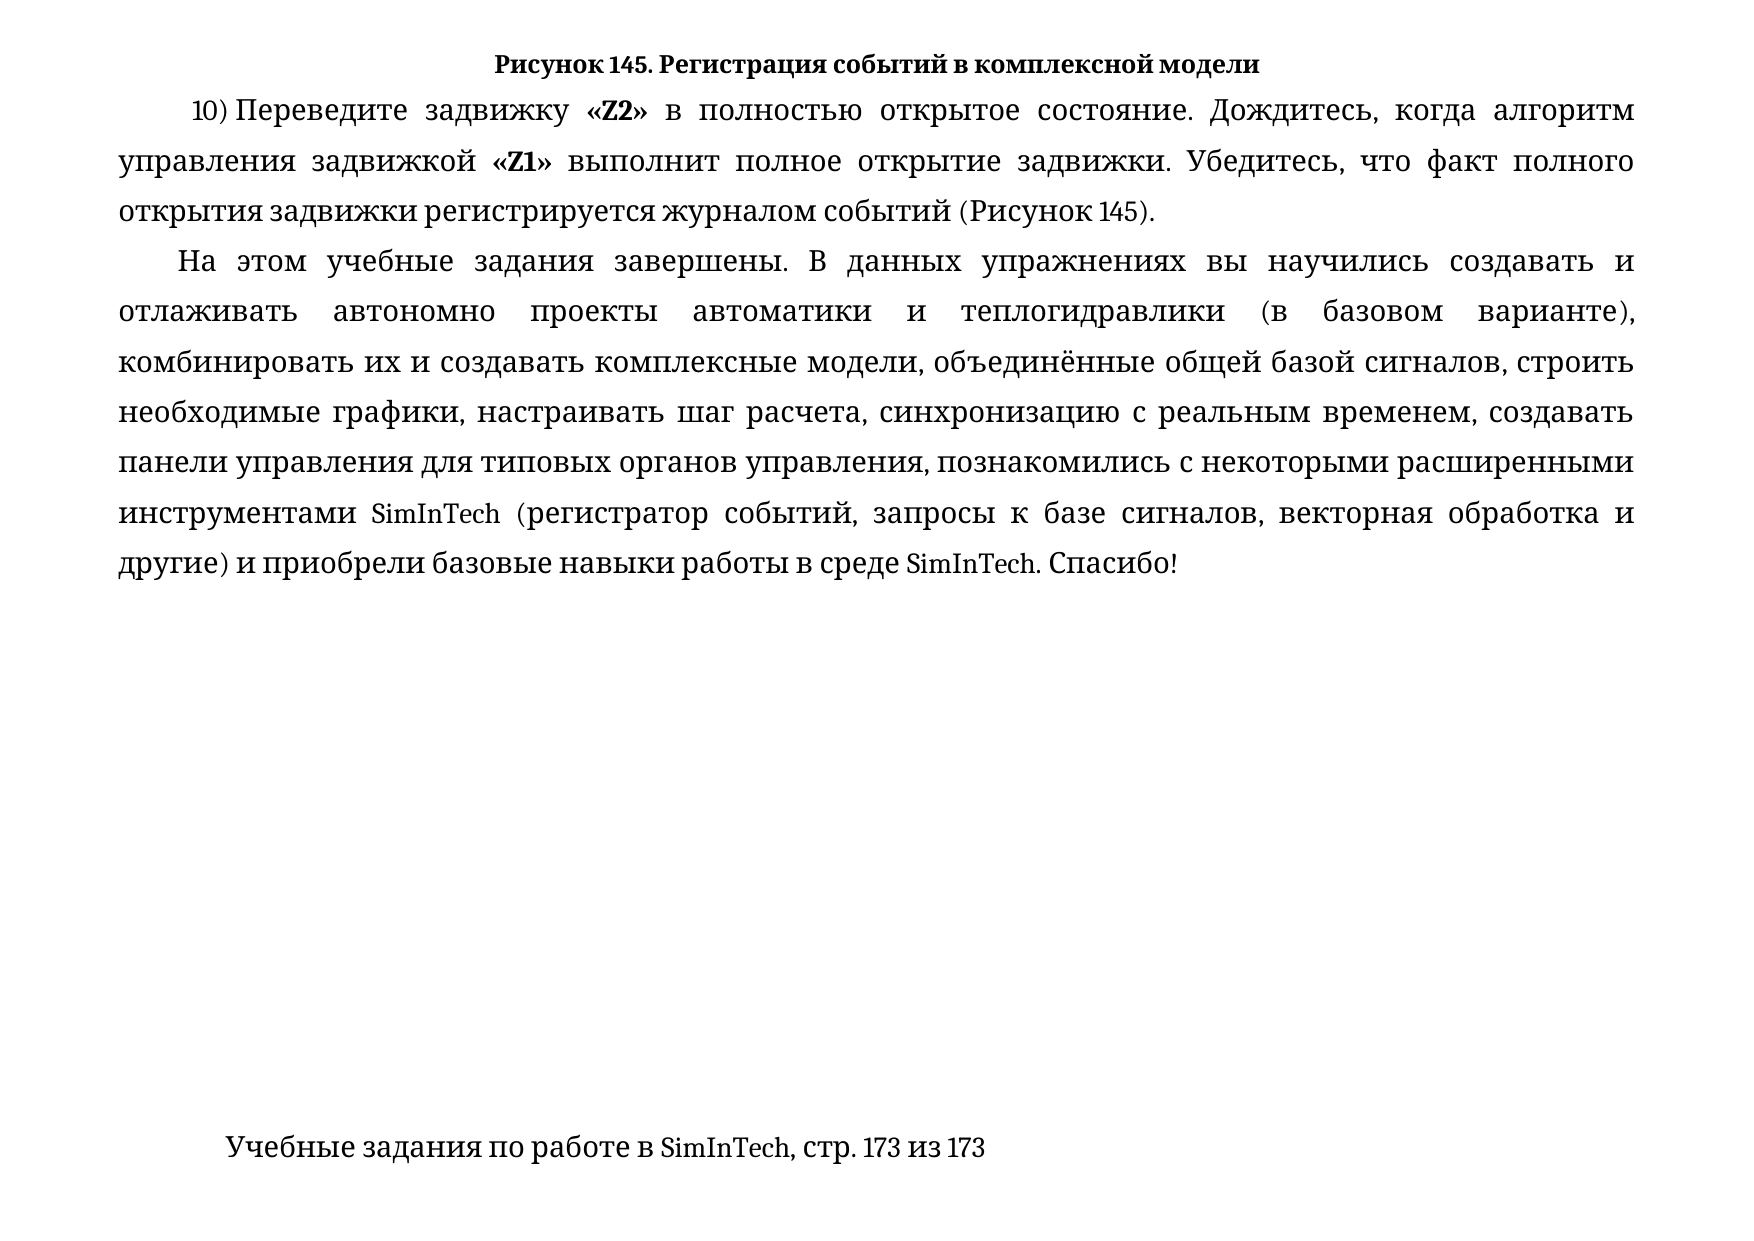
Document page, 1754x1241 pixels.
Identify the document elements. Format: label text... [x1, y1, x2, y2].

text На этом учебные задания завершены. В данных упражнениях вы научились создавать и отлаживать автономно проекты автоматики и теплогидравлики (в базовом варианте), комбинировать их и создавать комплексные модели, объединённые общей базой сигналов, строить необходимые графики, настраивать шаг расчета, синхронизацию с реальным временем, создавать панели управления для типовых органов управления, познакомились с некоторыми расширенными инструментами SimInTech (регистратор событий, запросы к базе сигналов, векторная обработка и другие) и приобрели базовые навыки работы в среде SimInTech. Спасибо! [118, 245, 1636, 581]
